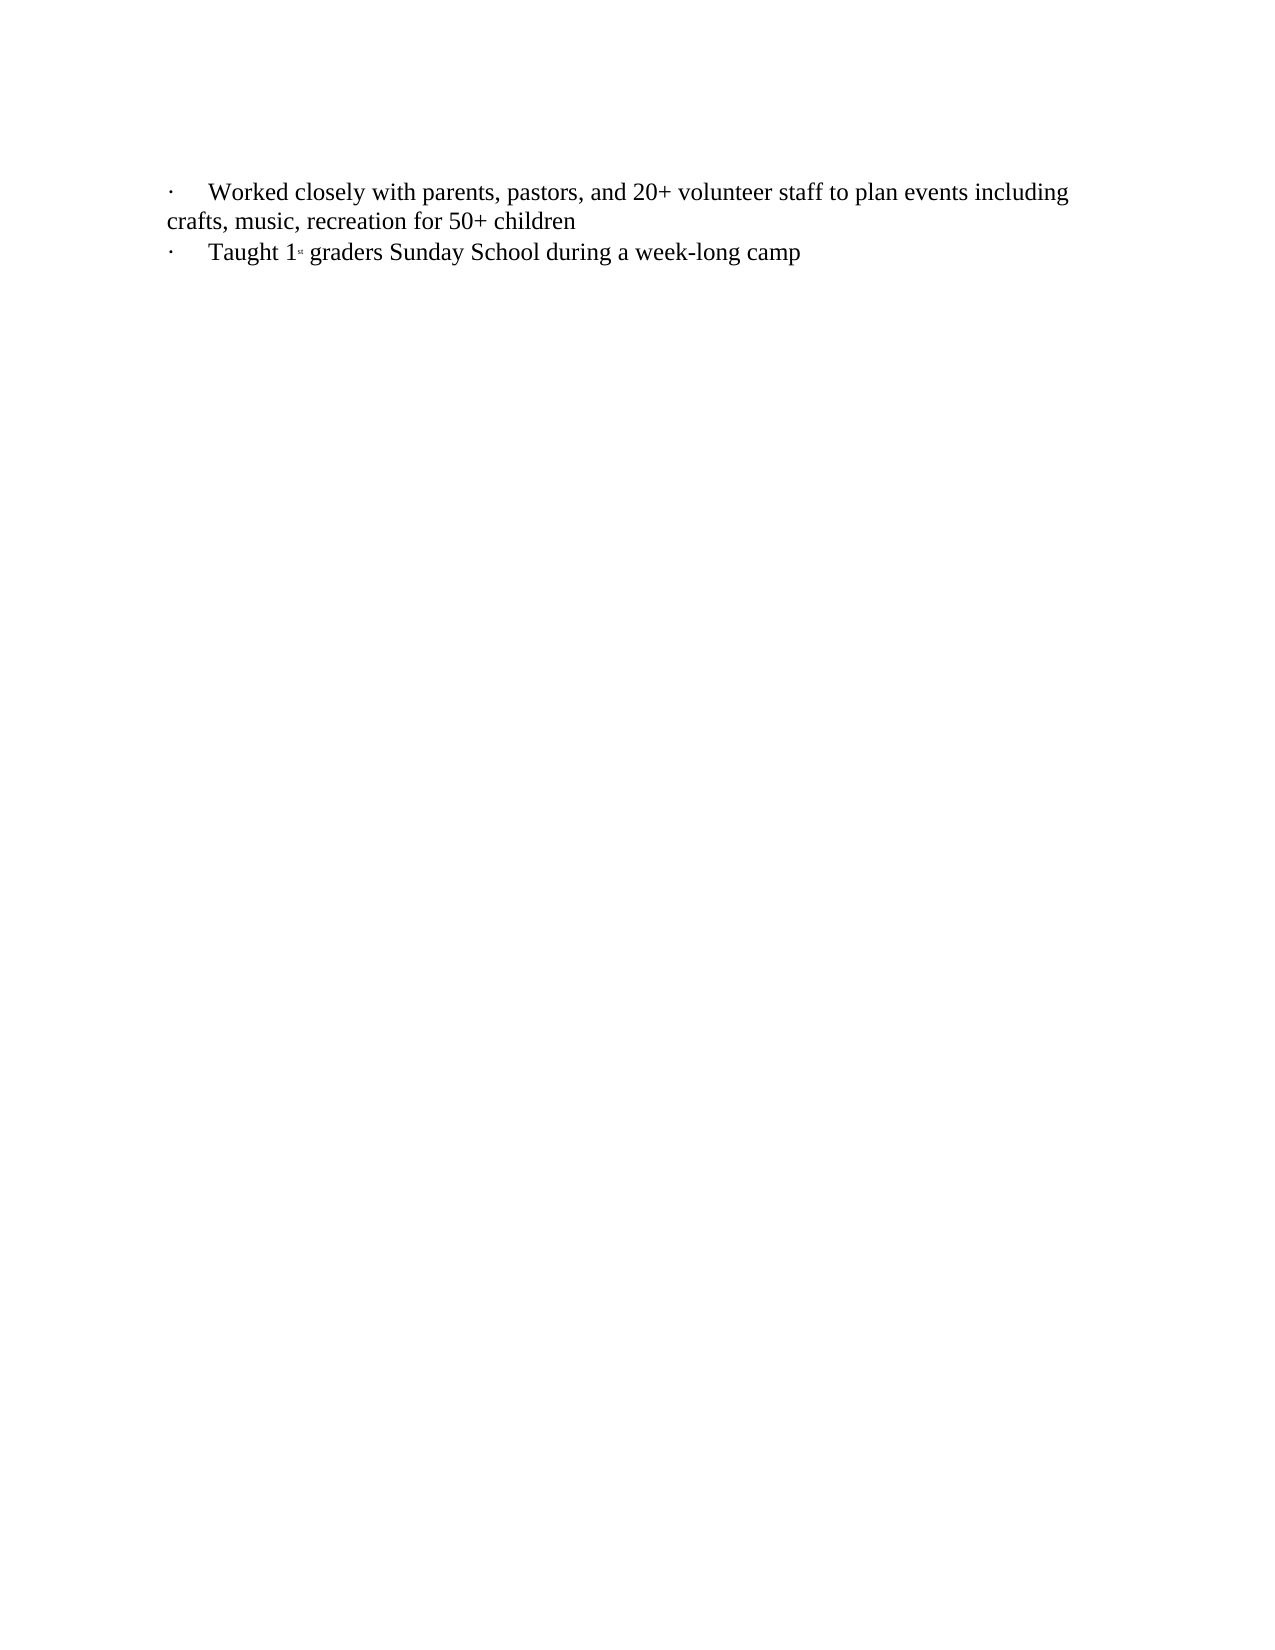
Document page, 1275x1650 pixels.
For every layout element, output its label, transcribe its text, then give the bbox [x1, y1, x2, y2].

text · Taught 1st graders Sunday School during a week-long camp [167, 237, 1110, 266]
text · Worked closely with parents, pastors, and 20+ volunteer staff to plan events including crafts, music, recreation for 50+ children [167, 177, 1110, 235]
